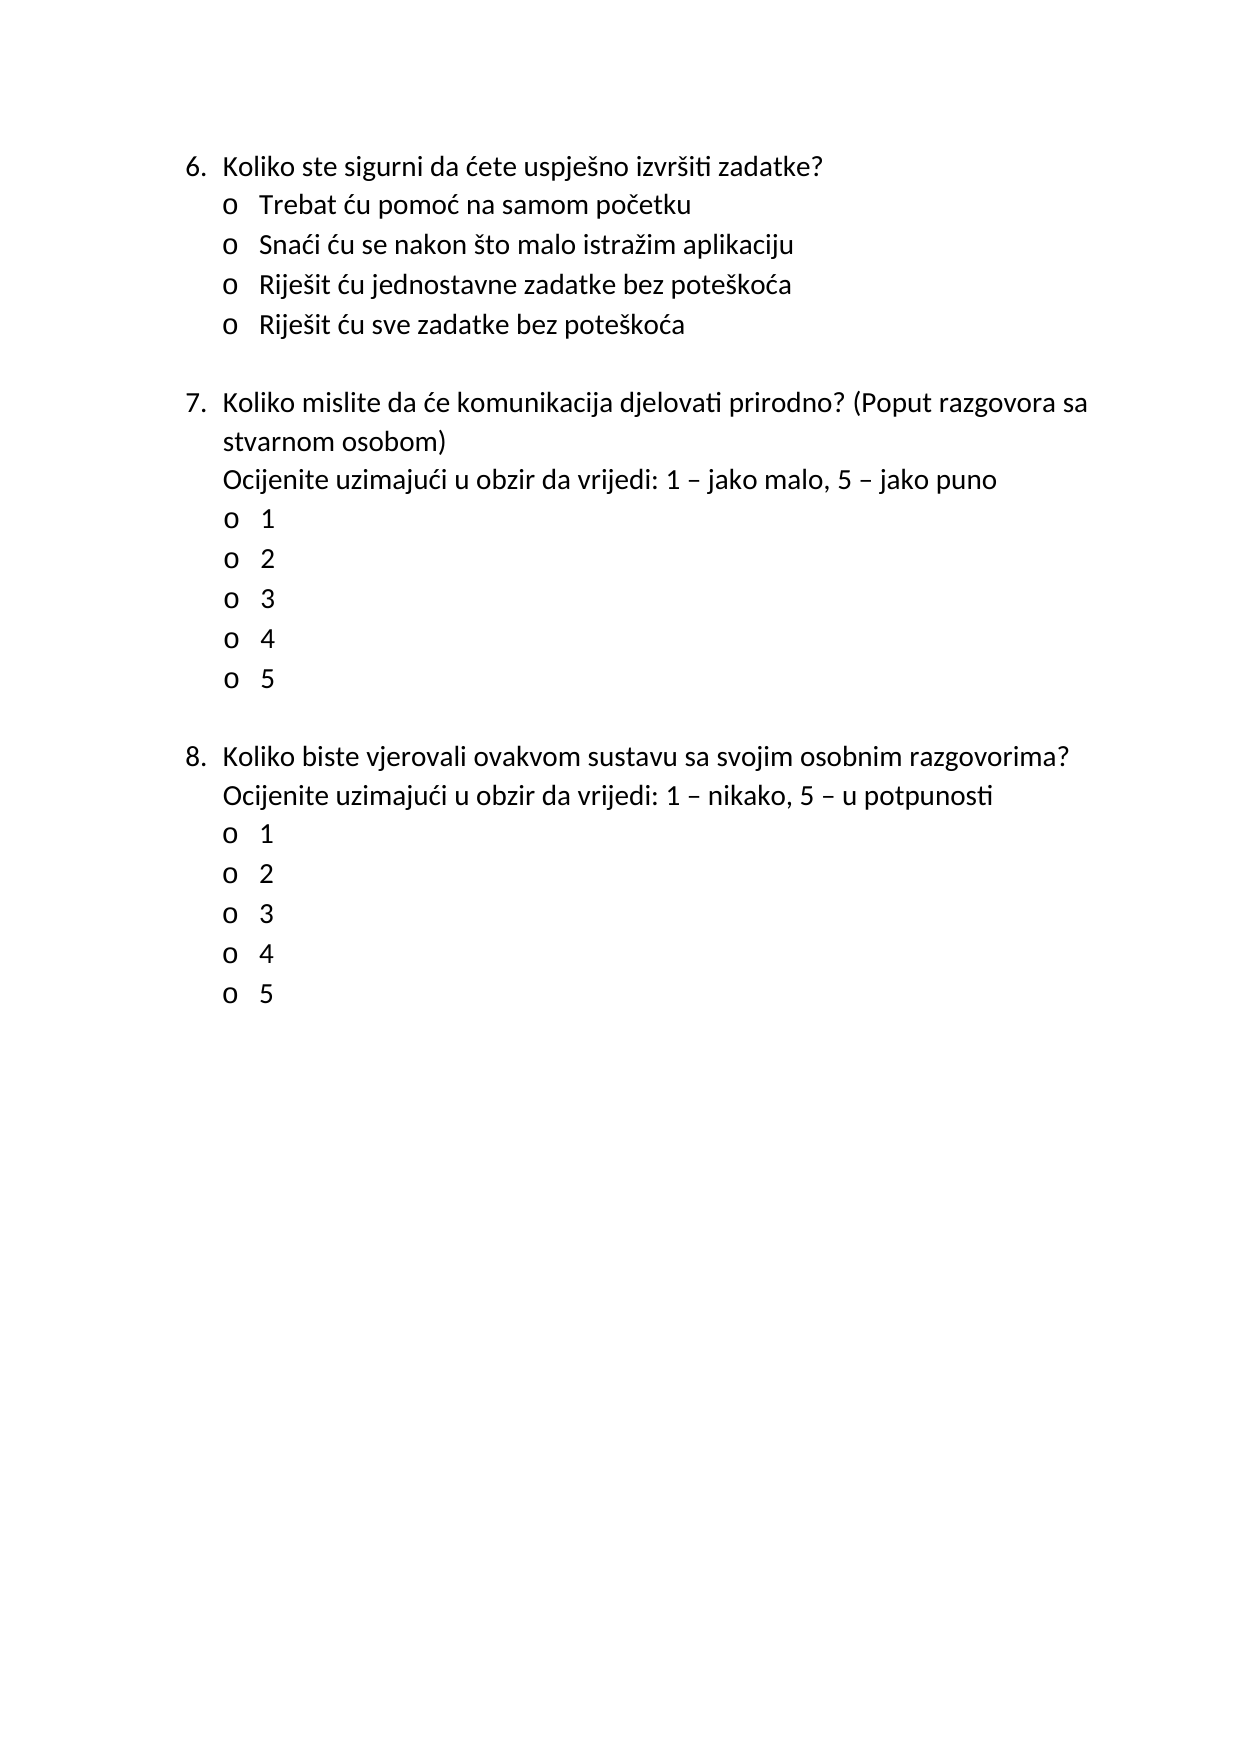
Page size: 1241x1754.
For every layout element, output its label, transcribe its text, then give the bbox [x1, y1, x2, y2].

list Koliko ste sigurni da ćete uspješno izvršiti zadatke? [185, 148, 1093, 183]
list 4 [221, 935, 1093, 972]
list 4 [223, 620, 1093, 657]
list Trebat ću pomoć na samom početku [221, 186, 1093, 223]
list 1 [221, 815, 1093, 852]
list 1 [223, 500, 1093, 537]
list Riješit ću sve zadatke bez poteškoća [221, 306, 1093, 343]
list Ocijenite uzimajući u obzir da vrijedi: 1 – jako malo, 5 – jako puno [223, 461, 1093, 497]
list 5 [221, 975, 1093, 1012]
list Riješit ću jednostavne zadatke bez poteškoća [221, 266, 1093, 303]
list 2 [223, 540, 1093, 577]
list Koliko biste vjerovali ovakvom sustavu sa svojim osobnim razgovorima? [185, 738, 1093, 774]
list 2 [221, 855, 1093, 892]
list Koliko mislite da će komunikacija djelovati prirodno? (Poput razgovora sa stvarnom osobom) [185, 384, 1093, 458]
list 3 [221, 895, 1093, 932]
list Snaći ću se nakon što malo istražim aplikaciju [221, 226, 1093, 263]
list 3 [223, 580, 1093, 617]
list Ocijenite uzimajući u obzir da vrijedi: 1 – nikako, 5 – u potpunosti [223, 777, 1093, 812]
list 5 [223, 660, 1093, 697]
